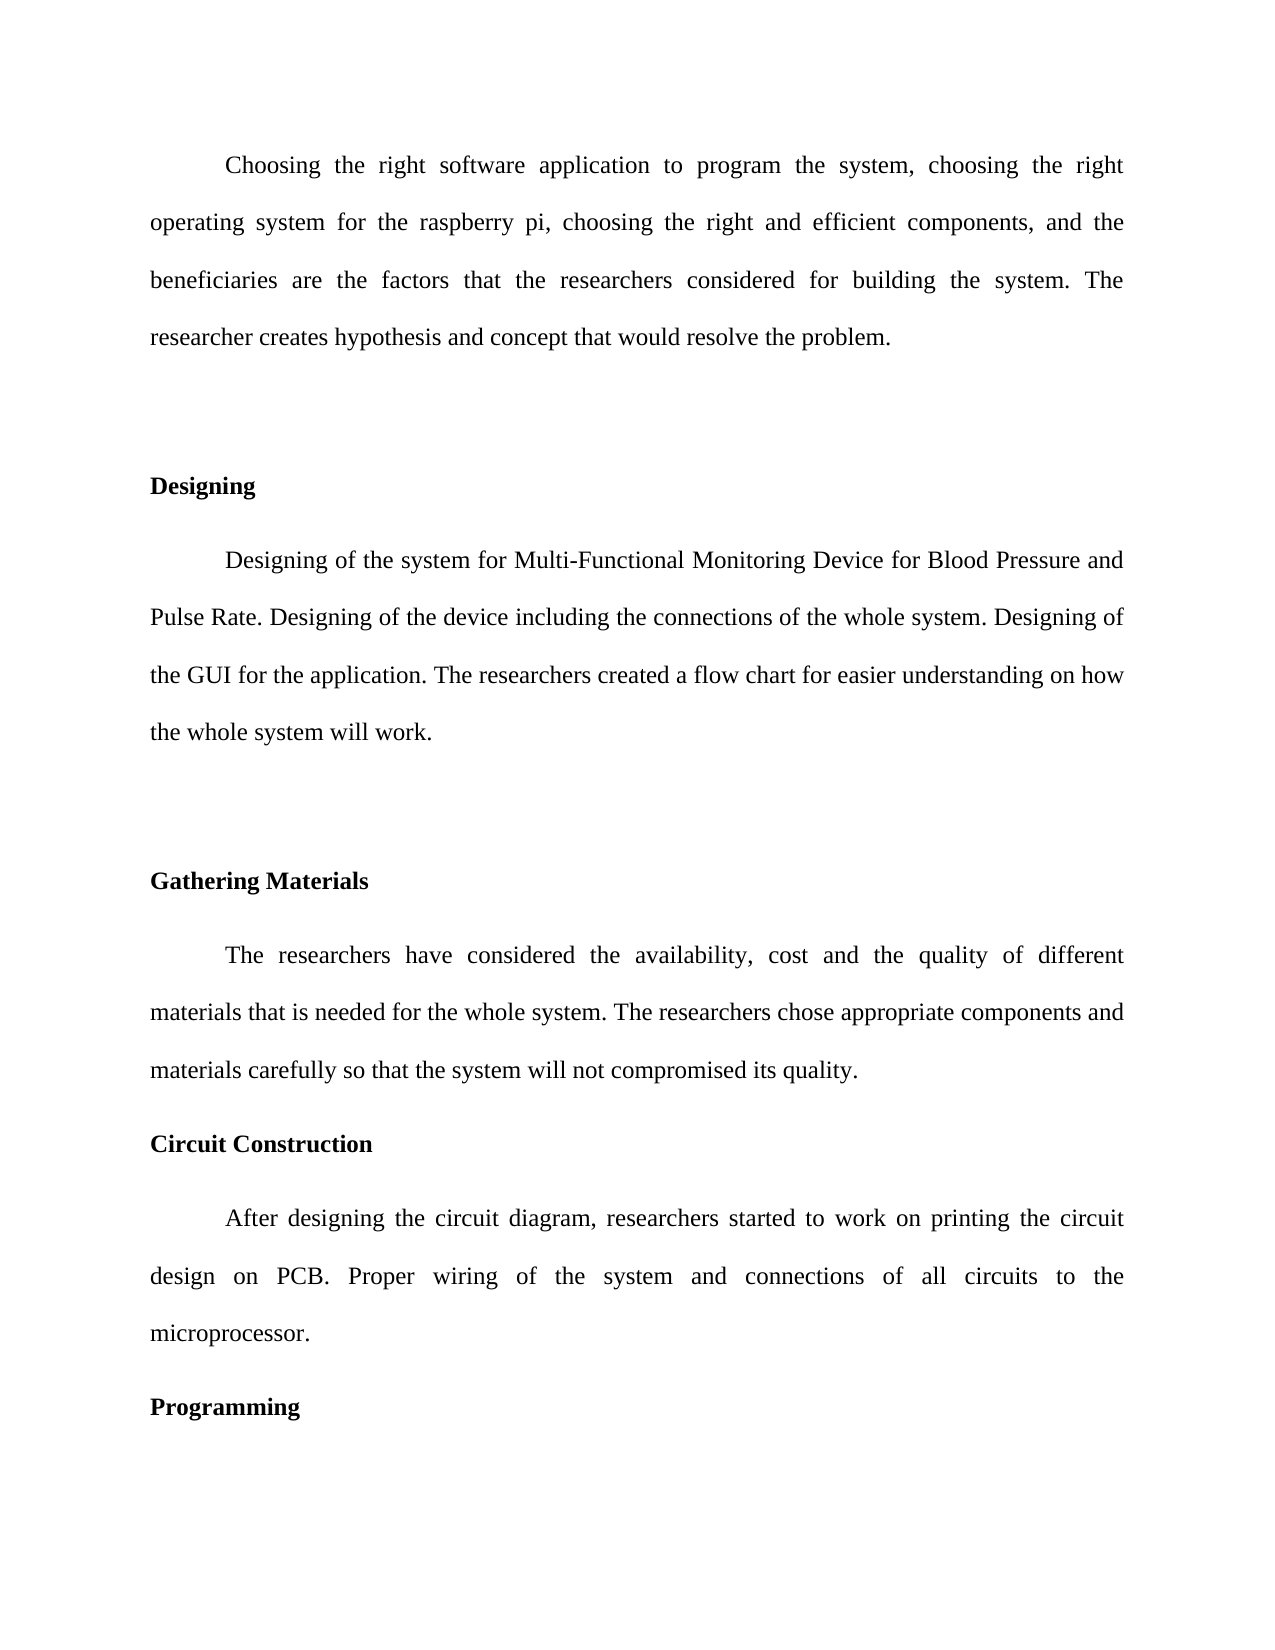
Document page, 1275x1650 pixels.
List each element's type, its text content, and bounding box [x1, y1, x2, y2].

text Gathering Materials [150, 866, 1125, 894]
text Designing of the system for Multi-Functional Monitoring Device for Blood Pressure and Pulse Rate. Designing of the device including the connections of the whole system. Designing of the GUI for the application. The researchers created a flow chart for easier understanding on how the whole system will work. [150, 545, 1125, 746]
text Designing [150, 471, 1125, 499]
text The researchers have considered the availability, cost and the quality of different materials that is needed for the whole system. The researchers chose appropriate components and materials carefully so that the system will not compromised its quality. [150, 940, 1125, 1084]
text Programming [150, 1392, 1125, 1421]
text Circuit Construction [150, 1129, 1125, 1158]
text After designing the circuit diagram, researchers started to work on printing the circuit design on PCB. Proper wiring of the system and connections of all circuits to the microprocessor. [150, 1203, 1125, 1347]
text Choosing the right software application to program the system, choosing the right operating system for the raspberry pi, choosing the right and efficient components, and the beneficiaries are the factors that the researchers considered for building the system. The researcher creates hypothesis and concept that would resolve the problem. [150, 150, 1125, 351]
